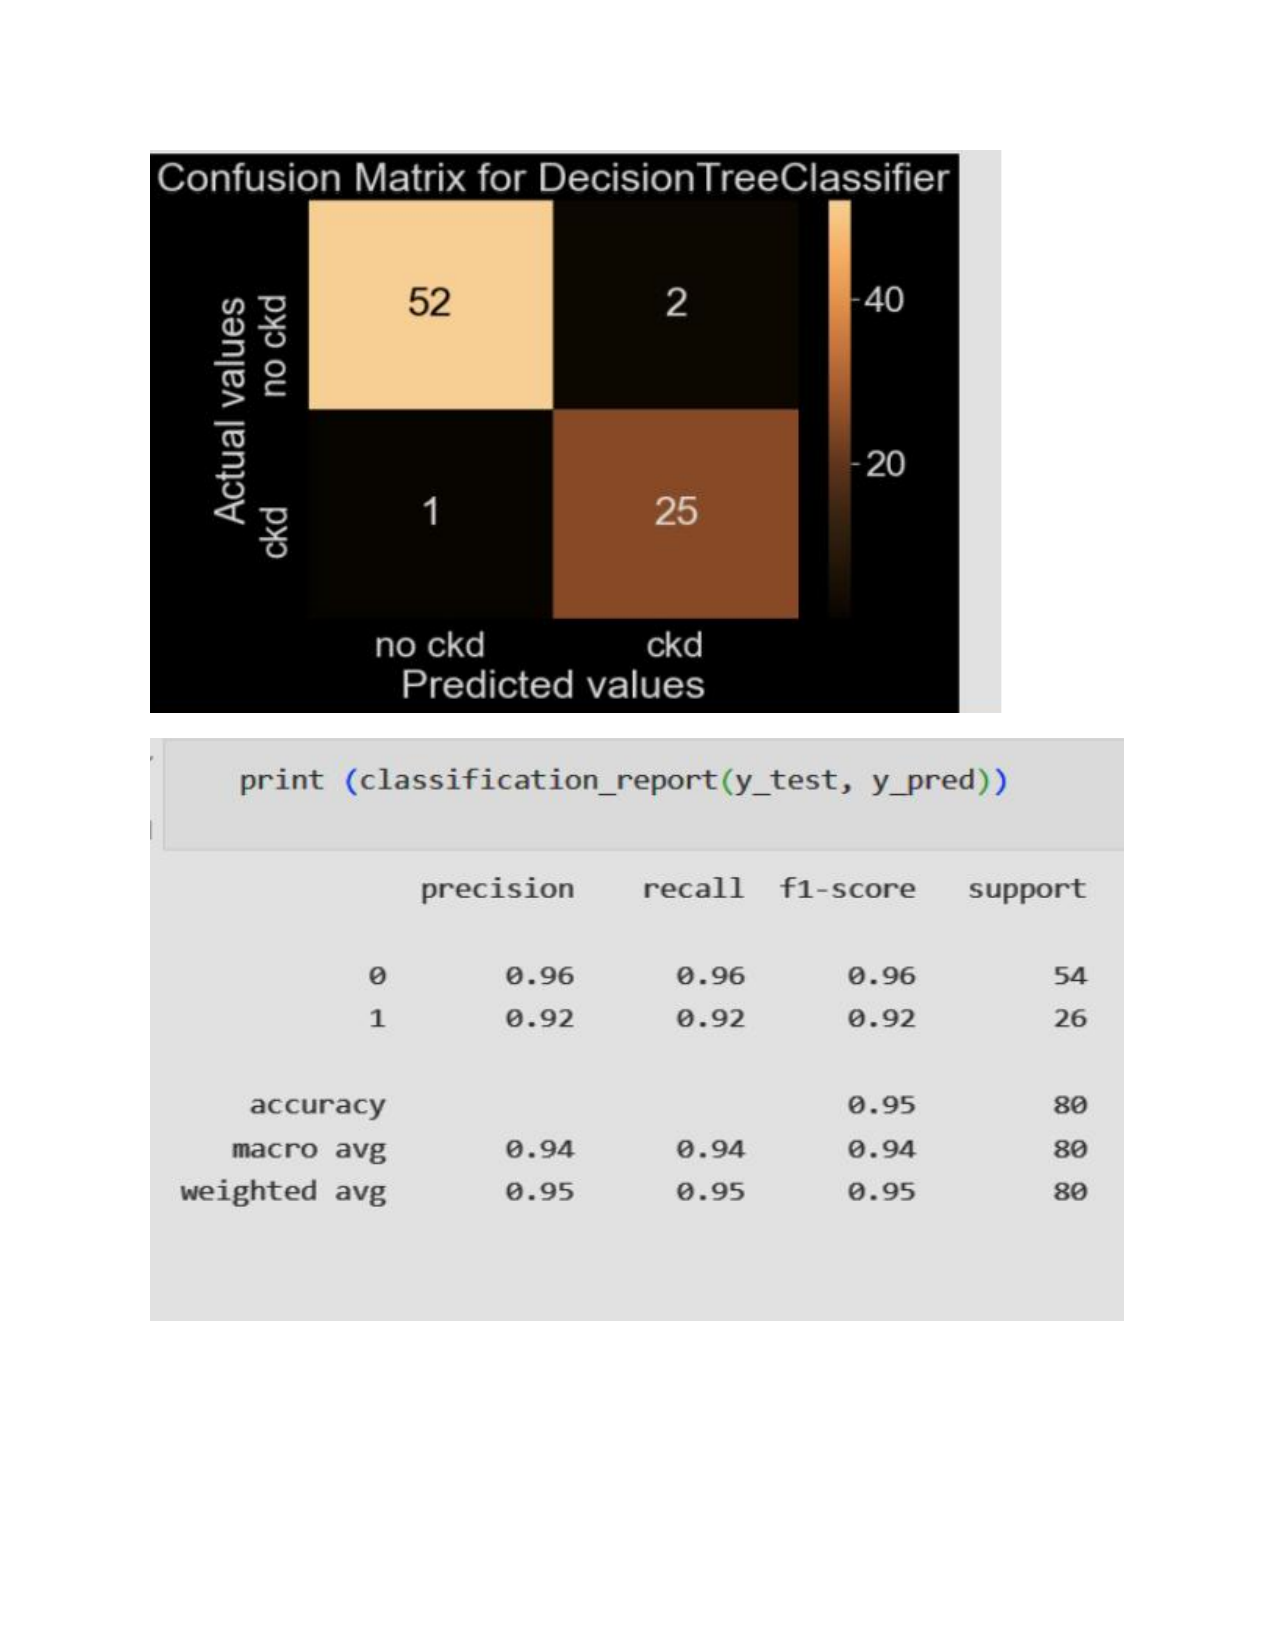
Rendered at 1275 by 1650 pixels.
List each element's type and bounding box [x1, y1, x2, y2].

picture [150, 150, 1002, 713]
picture [150, 738, 1124, 1321]
